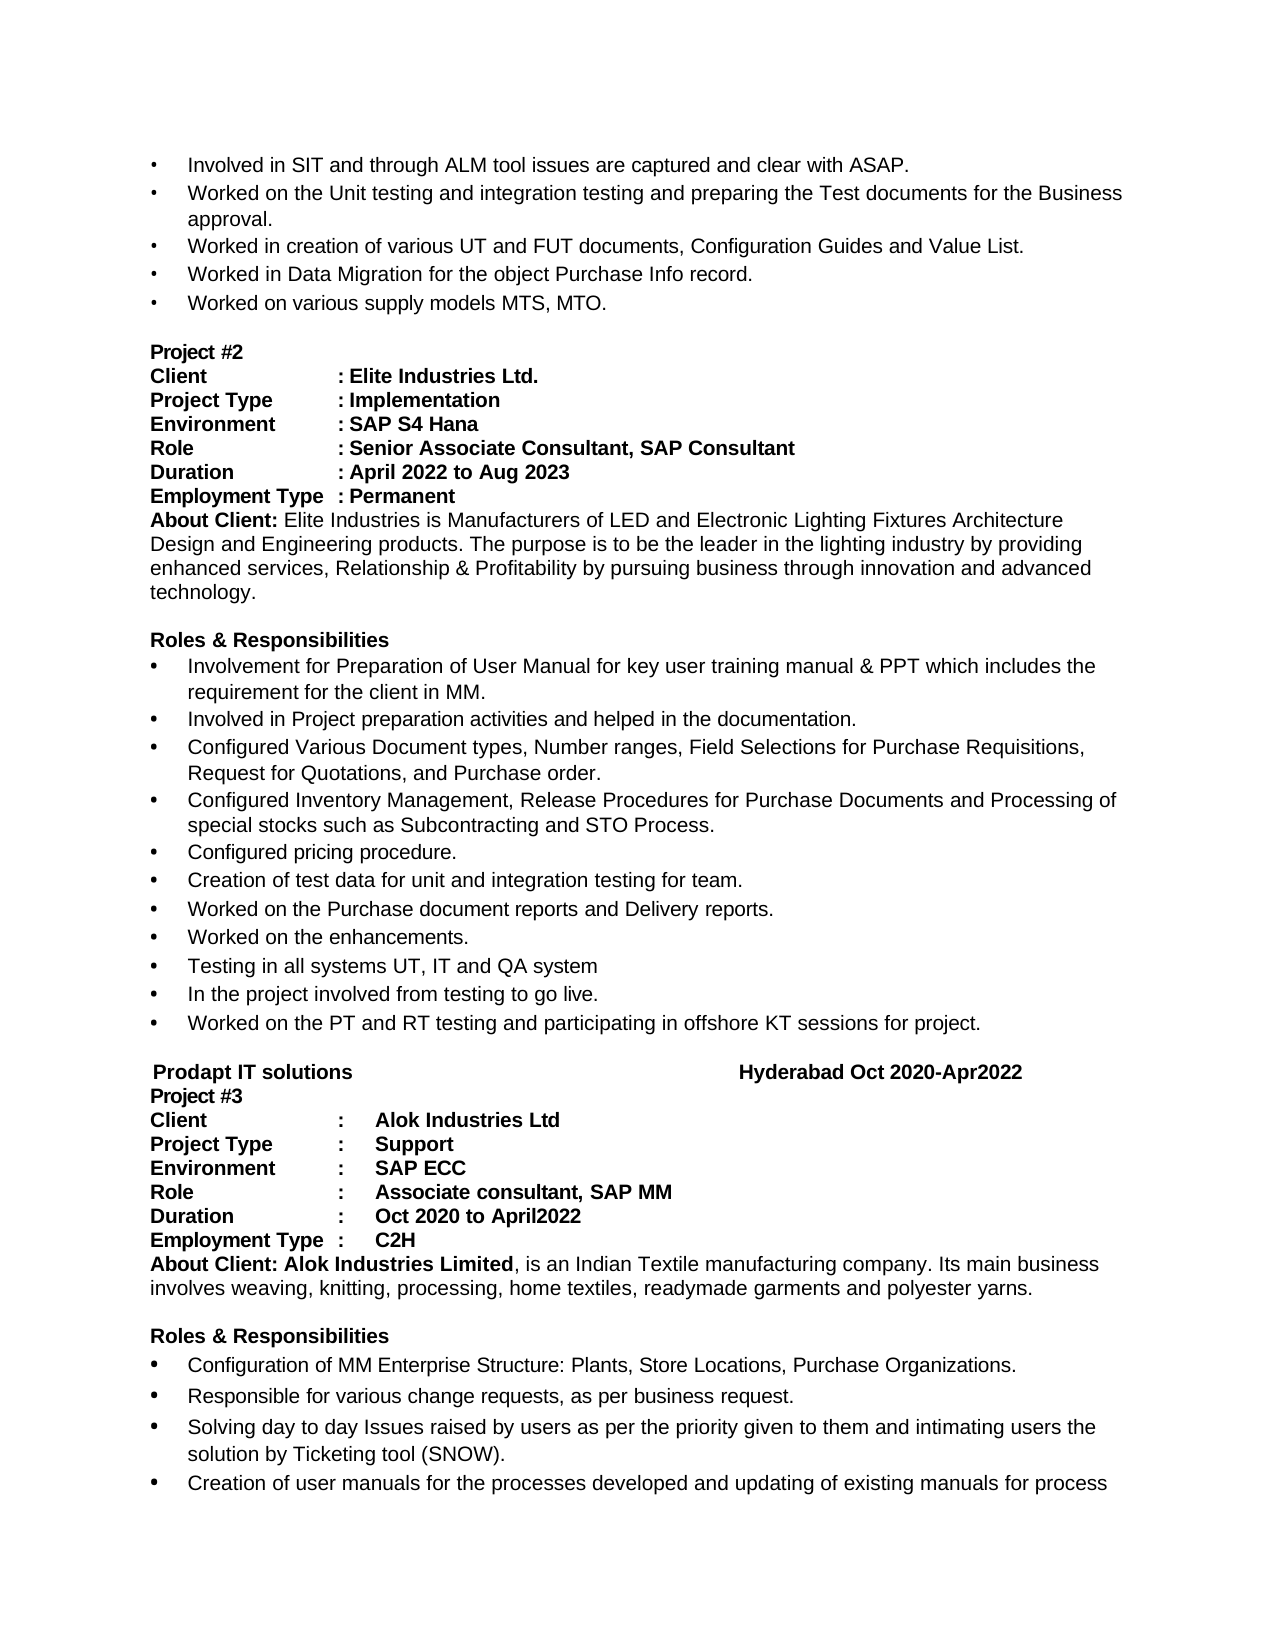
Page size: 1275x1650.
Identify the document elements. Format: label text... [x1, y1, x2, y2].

text Project Type : Support [150, 1132, 1125, 1156]
text About Client: Alok Industries Limited, is an Indian Textile manufacturing company. Its main business involves weaving, knitting, processing, home textiles, readymade garments and polyester yarns. [150, 1252, 1125, 1300]
text Client : Elite Industries Ltd. [150, 364, 1125, 388]
subtitle Roles & Responsibilities [150, 1324, 1125, 1348]
list Worked on the enhancements. [150, 922, 1125, 951]
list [150, 1465, 1125, 1497]
list Worked on the PT and RT testing and participating in offshore KT sessions for project. [150, 1008, 1125, 1036]
text Role : Associate consultant, SAP MM [150, 1180, 1125, 1204]
list Worked on the Unit testing and integration testing and preparing the Test documents for the Business approval. [150, 178, 1125, 231]
text Project Type : Implementation [150, 388, 1125, 412]
list Solving day to day Issues raised by users as per the priority given to them and intimating users the solution by Ticketing tool (SNOW). [150, 1410, 1125, 1465]
text Duration : April 2022 to Aug 2023 [150, 460, 1125, 484]
list Configured pricing procedure. [150, 837, 1125, 866]
subtitle Project #3 [150, 1084, 1125, 1108]
subtitle Project #2 [150, 340, 1125, 364]
list Configured Inventory Management, Release Procedures for Purchase Documents and Processing of special stocks such as Subcontracting and STO Process. [150, 785, 1125, 837]
list In the project involved from testing to go live. [150, 979, 1125, 1008]
subtitle About Client: Elite Industries is Manufacturers of LED and Electronic Lighting Fixtures Architecture Design and Engineering products. The purpose is to be the leader in the lighting industry by providing enhanced services, Relationship & Profitability by pursuing business through innovation and advanced technology. [150, 508, 1125, 604]
text Employment Type : C2H [150, 1228, 1125, 1252]
list Involved in Project preparation activities and helped in the documentation. [150, 704, 1125, 732]
text Employment Type : Permanent [150, 484, 1125, 508]
text Role : Senior Associate Consultant, SAP Consultant [150, 436, 1125, 460]
list Worked on various supply models MTS, MTO. [150, 288, 1125, 316]
text Prodapt IT solutions Hyderabad Oct 2020-Apr2022 [153, 1060, 1125, 1084]
list Involvement for Preparation of User Manual for key user training manual & PPT which includes the requirement for the client in MM. [150, 652, 1125, 704]
list Worked in creation of various UT and FUT documents, Configuration Guides and Value List. [150, 231, 1125, 259]
list Worked in Data Migration for the object Purchase Info record. [150, 259, 1125, 288]
list Configured Various Document types, Number ranges, Field Selections for Purchase Requisitions, Request for Quotations, and Purchase order. [150, 732, 1125, 785]
text Client : Alok Industries Ltd [150, 1108, 1125, 1132]
text Environment : SAP ECC [150, 1156, 1125, 1180]
text Duration : Oct 2020 to April2022 [150, 1204, 1125, 1228]
text Environment : SAP S4 Hana [150, 412, 1125, 436]
list Involved in SIT and through ALM tool issues are captured and clear with ASAP. [150, 150, 1125, 178]
list Testing in all systems UT, IT and QA system [150, 951, 1125, 979]
list Worked on the Purchase document reports and Delivery reports. [150, 894, 1125, 922]
list Responsible for various change requests, as per business request. [150, 1379, 1125, 1410]
subtitle Roles & Responsibilities [150, 628, 1125, 652]
list Creation of test data for unit and integration testing for team. [150, 866, 1125, 894]
list Configuration of MM Enterprise Structure: Plants, Store Locations, Purchase Organizations. [150, 1348, 1125, 1379]
